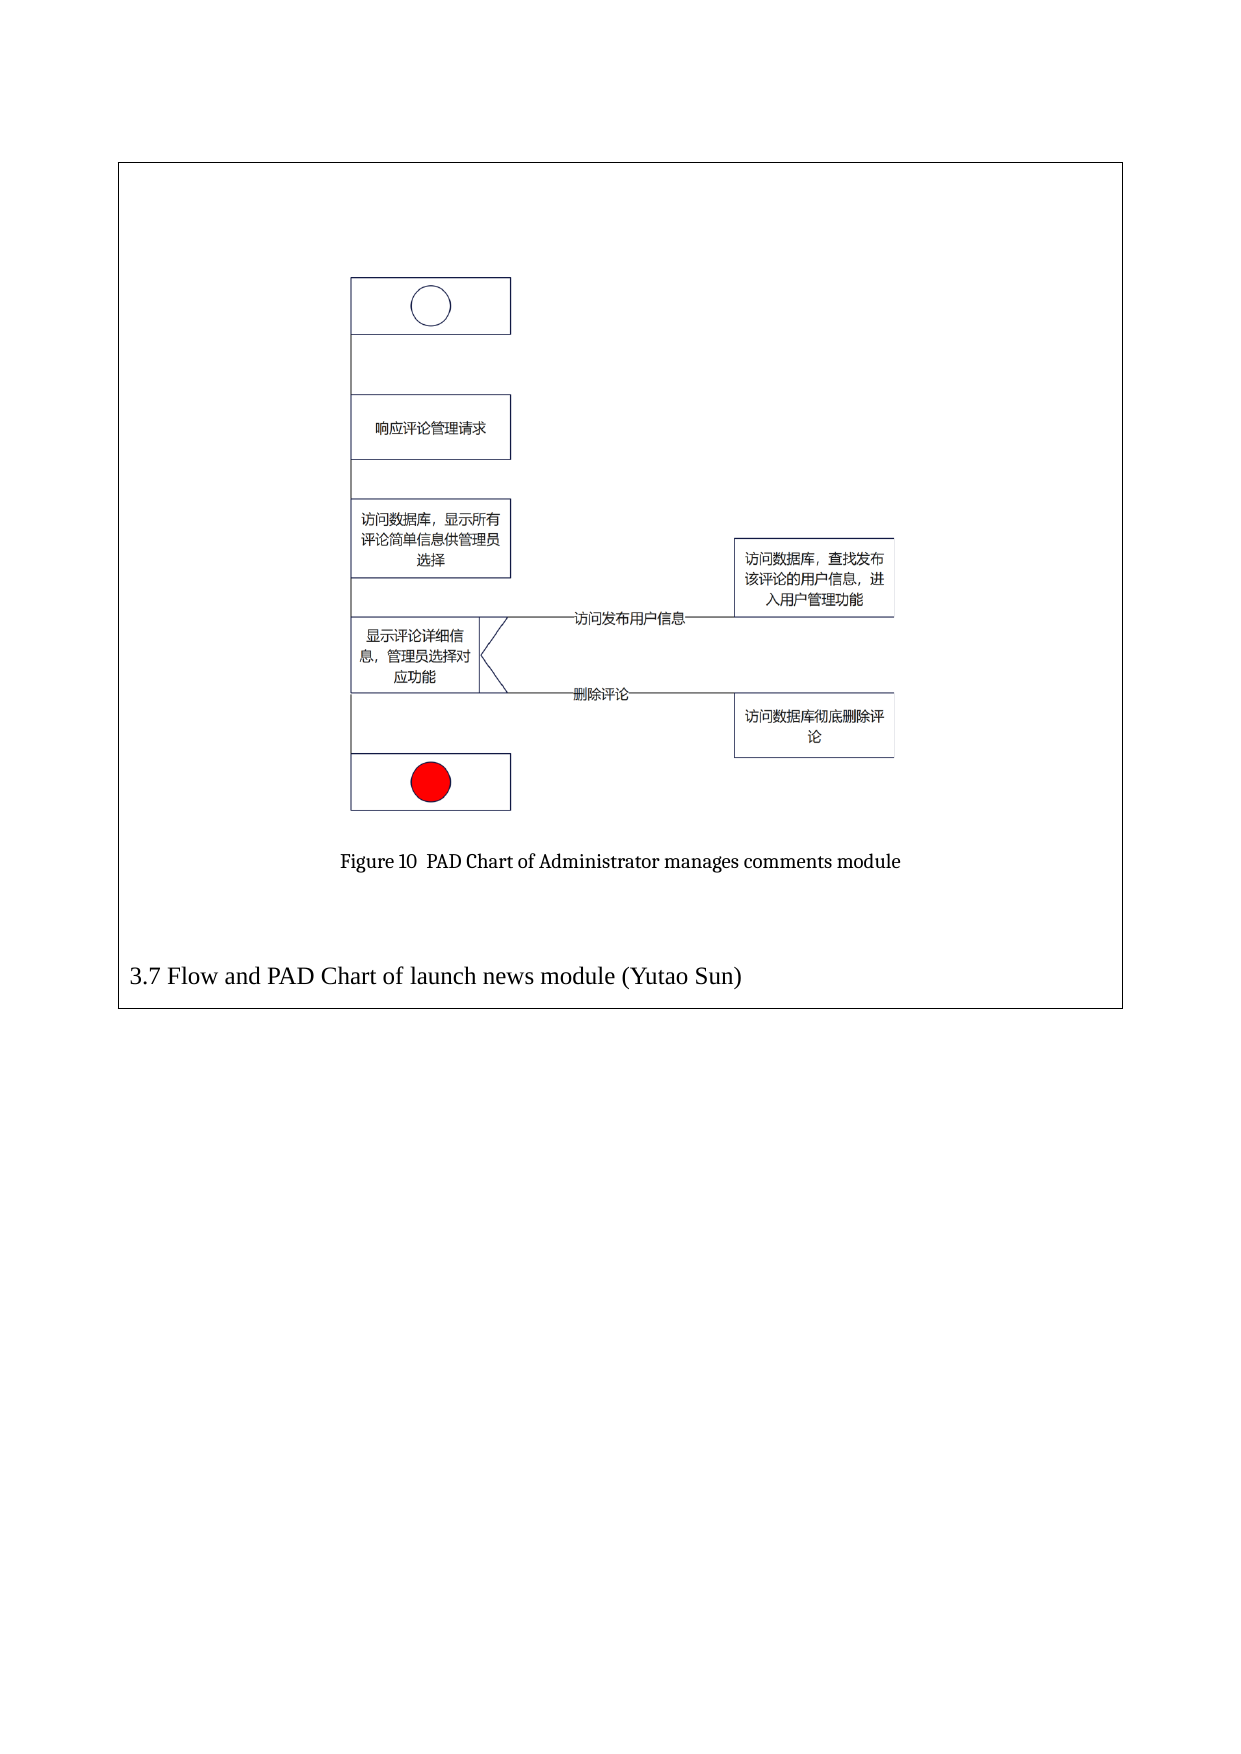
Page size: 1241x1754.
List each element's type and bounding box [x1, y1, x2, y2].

table_cell [119, 163, 1122, 1008]
picture [346, 276, 895, 811]
